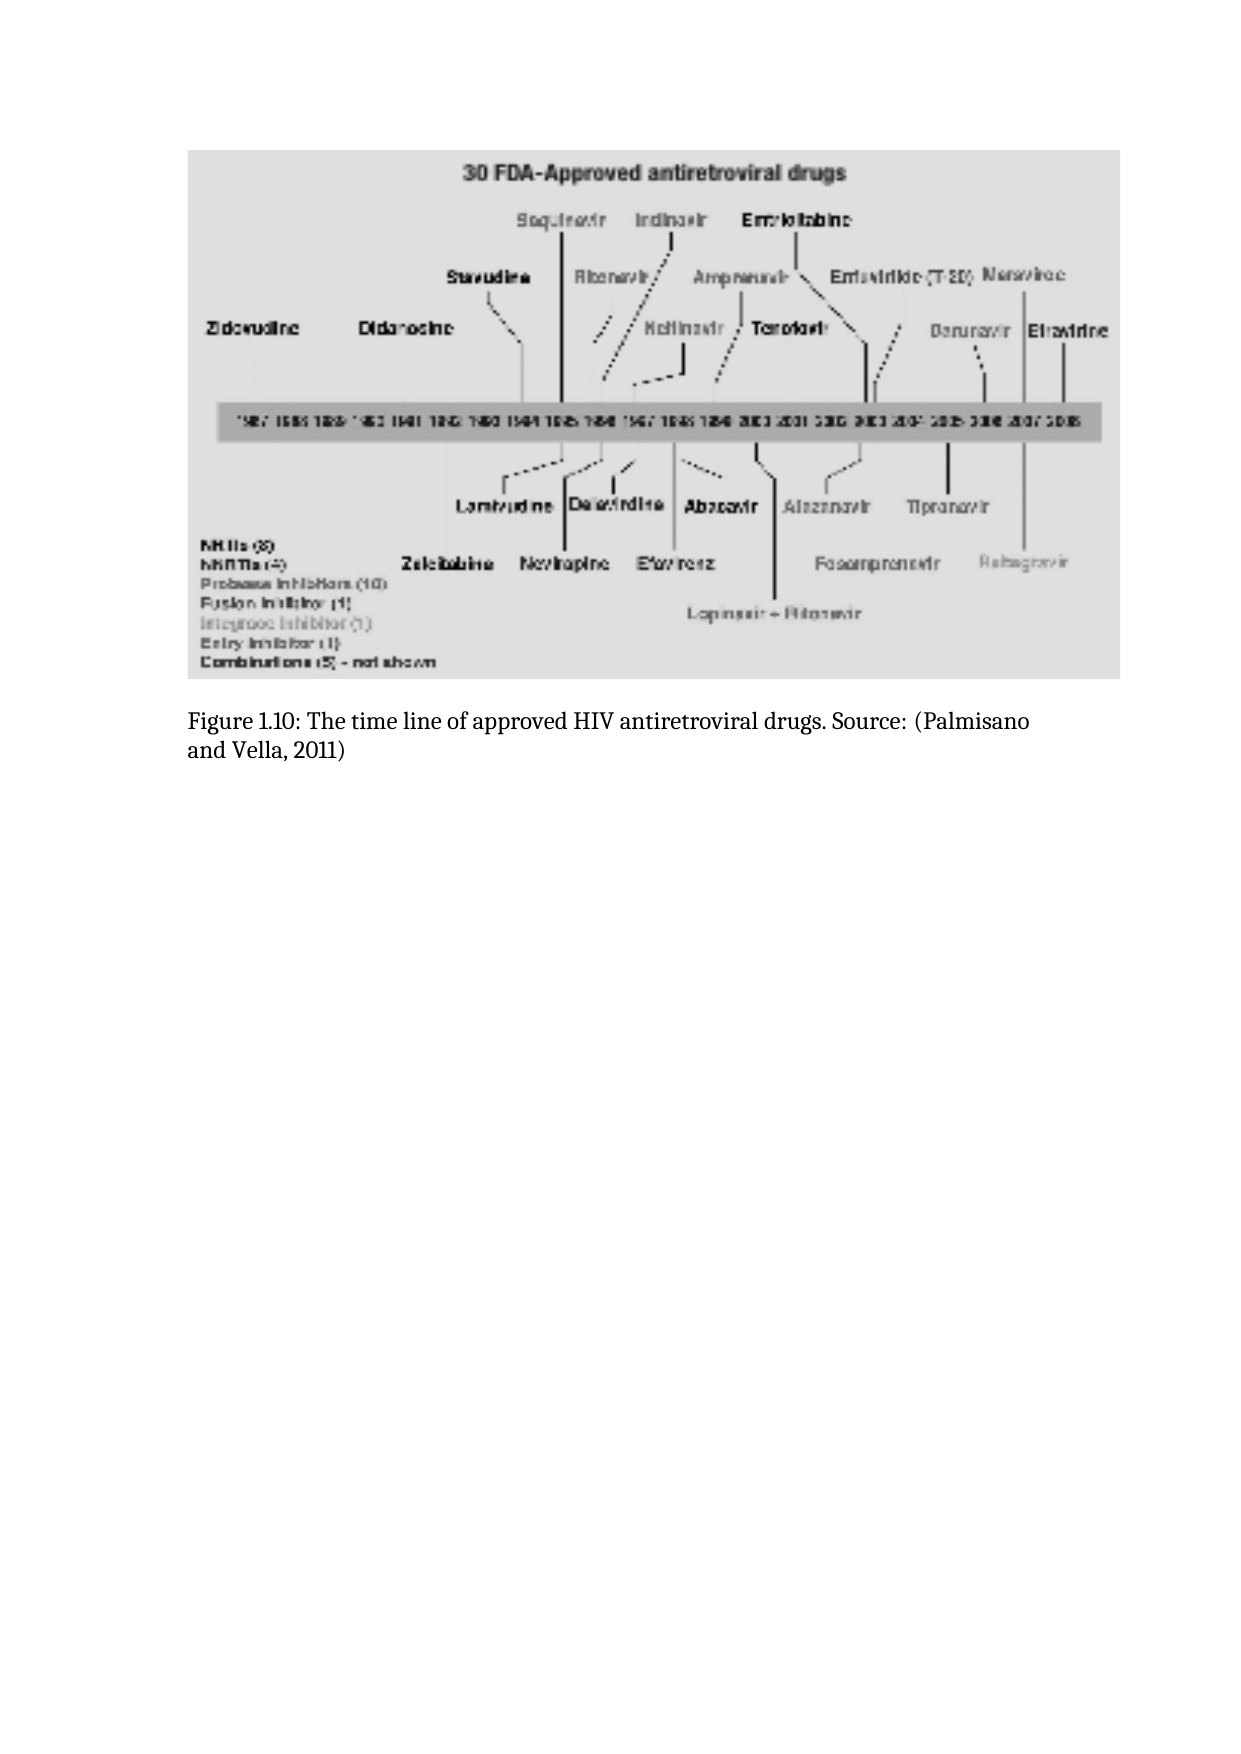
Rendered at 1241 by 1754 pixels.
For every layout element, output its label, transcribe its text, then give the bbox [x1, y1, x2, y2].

text Figure 1.10: The time line of approved HIV antiretroviral drugs. Source: (Palmisano and Vella, 2011) [187, 707, 1053, 765]
picture [187, 150, 1121, 679]
